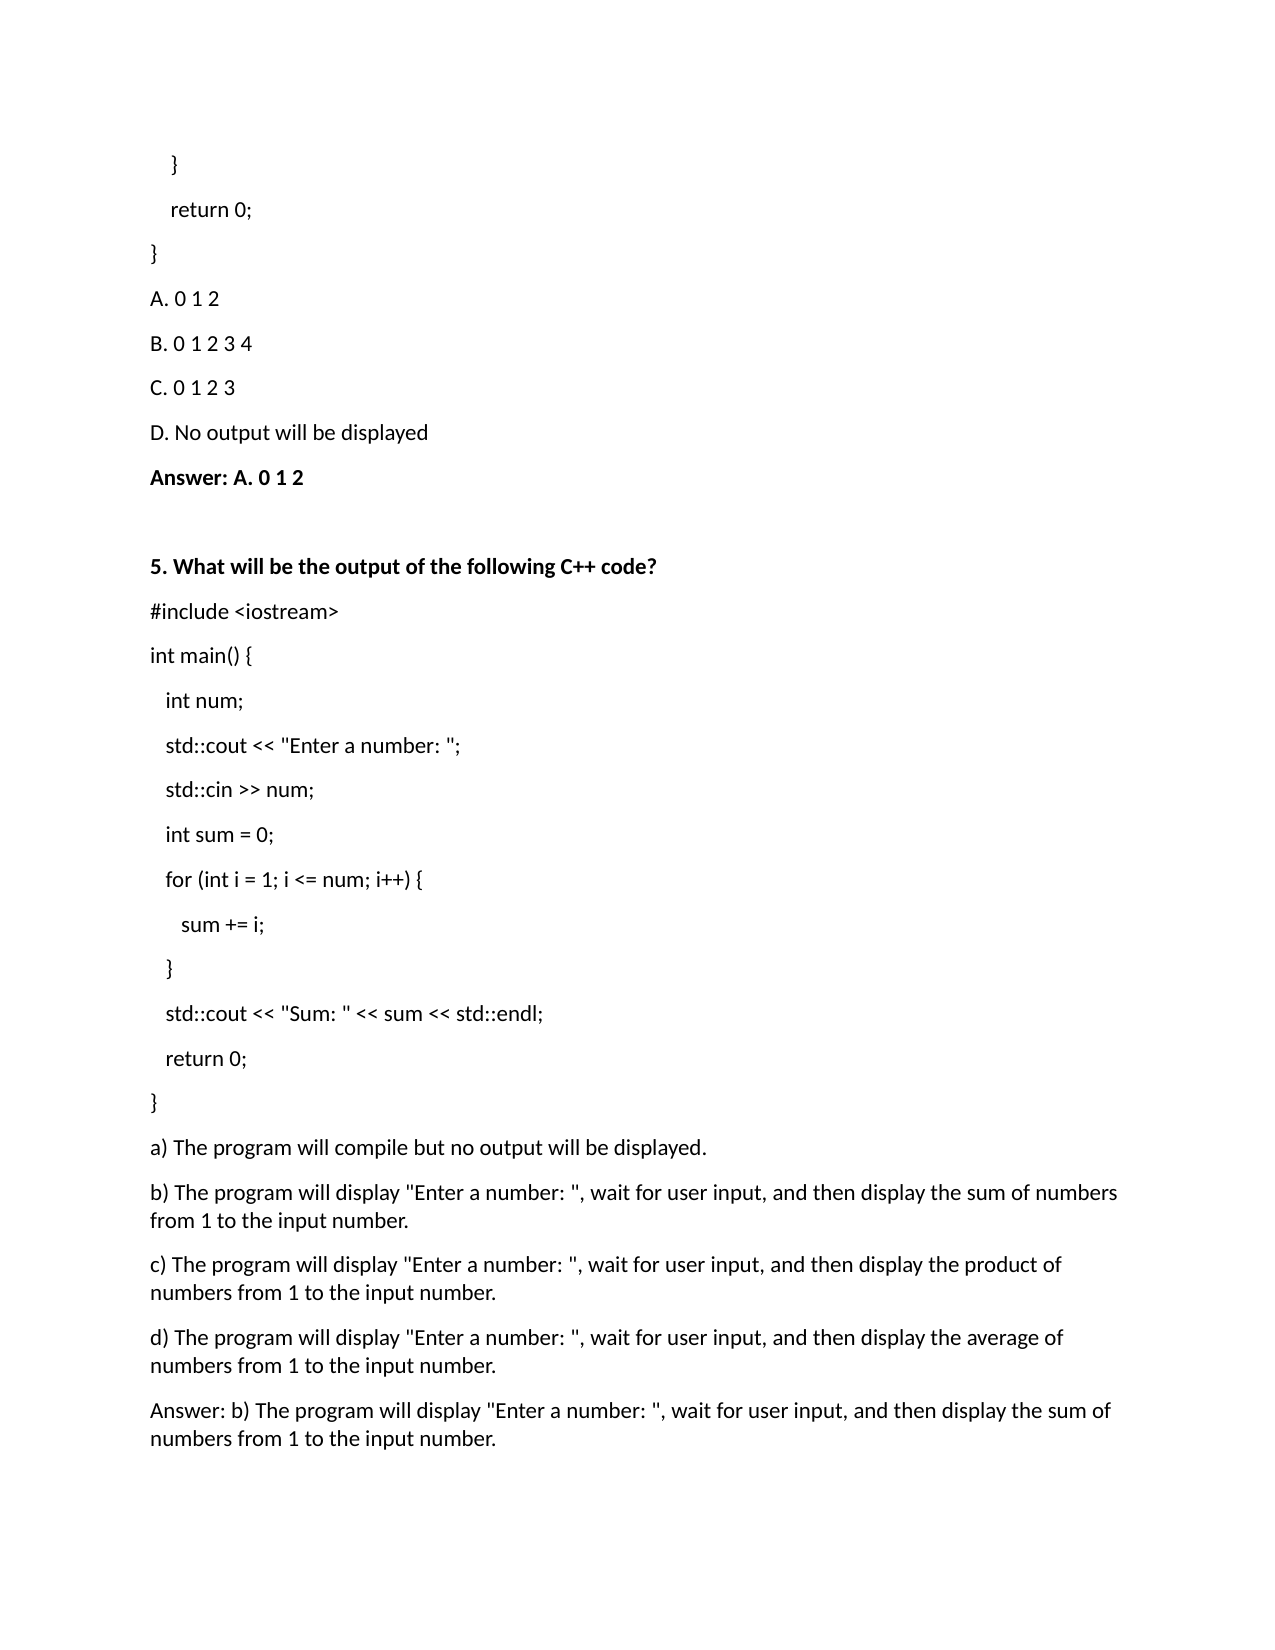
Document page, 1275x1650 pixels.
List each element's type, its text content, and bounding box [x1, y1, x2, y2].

text int num; [150, 686, 1125, 714]
text return 0; [150, 1044, 1125, 1072]
text } [150, 150, 1125, 178]
text int sum = 0; [150, 820, 1125, 848]
text std::cout << "Sum: " << sum << std::endl; [150, 999, 1125, 1027]
text c) The program will display "Enter a number: ", wait for user input, and then display the product of numbers from 1 to the input number. [150, 1251, 1125, 1307]
text B. 0 1 2 3 4 [150, 329, 1125, 357]
text } [150, 1088, 1125, 1116]
text return 0; [150, 195, 1125, 223]
text A. 0 1 2 [150, 284, 1125, 312]
text a) The program will compile but no output will be displayed. [150, 1133, 1125, 1161]
text #include <iostream> [150, 597, 1125, 625]
text } [150, 239, 1125, 267]
text int main() { [150, 642, 1125, 669]
text std::cin >> num; [150, 776, 1125, 804]
text Answer: b) The program will display "Enter a number: ", wait for user input, and then display the sum of numbers from 1 to the input number. [150, 1396, 1125, 1452]
text C. 0 1 2 3 [150, 373, 1125, 401]
text sum += i; [150, 910, 1125, 938]
text D. No output will be displayed [150, 418, 1125, 446]
text std::cout << "Enter a number: "; [150, 731, 1125, 759]
text } [150, 954, 1125, 982]
text d) The program will display "Enter a number: ", wait for user input, and then display the average of numbers from 1 to the input number. [150, 1323, 1125, 1379]
text 5. What will be the output of the following C++ code? [150, 552, 1125, 580]
text Answer: A. 0 1 2 [150, 463, 1125, 491]
text b) The program will display "Enter a number: ", wait for user input, and then display the sum of numbers from 1 to the input number. [150, 1178, 1125, 1234]
text for (int i = 1; i <= num; i++) { [150, 865, 1125, 893]
